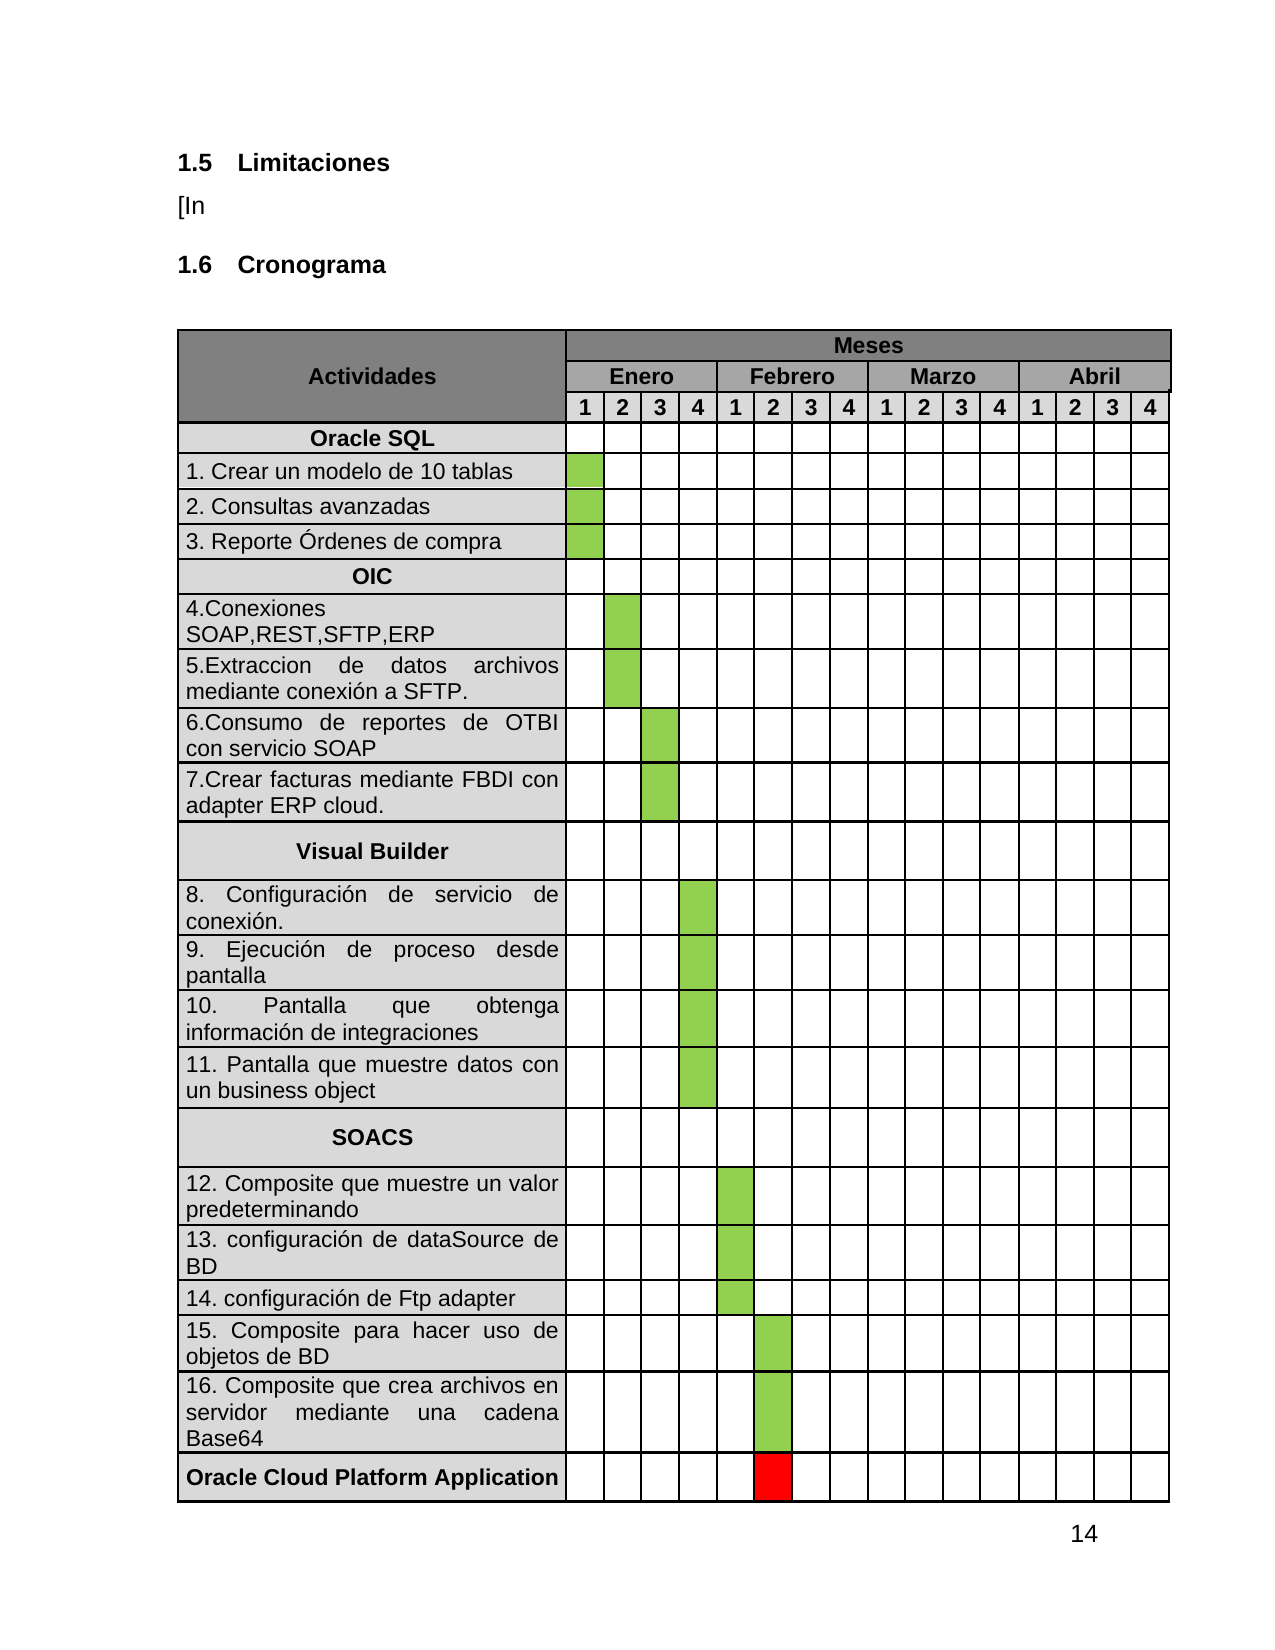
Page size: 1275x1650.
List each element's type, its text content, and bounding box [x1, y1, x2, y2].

table_cell [1020, 424, 1055, 452]
table_cell [831, 1373, 867, 1451]
table_cell [680, 764, 716, 820]
table_cell [1132, 525, 1168, 558]
table_cell [755, 424, 791, 452]
table_cell [567, 881, 603, 934]
table_cell [718, 424, 753, 452]
table_cell [944, 1373, 979, 1451]
table_cell [718, 991, 753, 1046]
table_cell 4 [981, 393, 1018, 421]
table_cell [981, 1109, 1018, 1166]
table_cell [869, 490, 904, 523]
table_cell [869, 560, 904, 593]
table_cell [981, 560, 1018, 593]
table_cell [680, 936, 716, 989]
table_cell [642, 991, 678, 1046]
table_cell [755, 1281, 791, 1314]
table_cell [981, 709, 1018, 761]
table_cell [1020, 764, 1055, 820]
table_cell [1057, 1316, 1093, 1370]
table_cell [755, 490, 791, 523]
table_cell [605, 490, 640, 523]
list Limitaciones [177, 148, 1098, 176]
table_cell [831, 525, 867, 558]
table_cell OIC [179, 560, 565, 593]
table_cell 1 [1020, 393, 1055, 421]
table_cell [1095, 1281, 1130, 1314]
table_cell [831, 490, 867, 523]
table_cell [831, 764, 867, 820]
table_cell [981, 936, 1018, 989]
table_cell [605, 1454, 640, 1500]
table_cell [1095, 525, 1130, 558]
table_cell [642, 936, 678, 989]
table_cell [831, 823, 867, 879]
table_cell [680, 490, 716, 523]
table_cell [944, 525, 979, 558]
table_cell [1020, 1168, 1055, 1224]
table_cell [1132, 936, 1168, 989]
table_cell [642, 560, 678, 593]
table_cell [605, 1048, 640, 1107]
table_cell [718, 881, 753, 934]
table_cell [680, 1226, 716, 1279]
table_cell [642, 881, 678, 934]
table_cell [944, 1226, 979, 1279]
table_cell [718, 595, 753, 648]
table_cell [567, 764, 603, 820]
table_cell 1 [869, 393, 904, 421]
table_cell [1132, 650, 1168, 707]
table_cell [605, 1226, 640, 1279]
table_cell [1057, 823, 1093, 879]
table_cell 7.Crear facturas mediante FBDI con adapter ERP cloud. [179, 764, 565, 820]
table_cell [869, 525, 904, 558]
table_cell [642, 1048, 678, 1107]
table_cell [793, 764, 829, 820]
table_cell [906, 881, 942, 934]
table_cell [1057, 1048, 1093, 1107]
table_cell [605, 454, 640, 487]
table_cell [831, 1048, 867, 1107]
table_cell SOACS [179, 1109, 565, 1166]
table_cell [755, 764, 791, 820]
table_cell [1057, 525, 1093, 558]
table_cell [793, 424, 829, 452]
table_cell [793, 936, 829, 989]
table_cell [1132, 709, 1168, 761]
table_cell [567, 1454, 603, 1500]
table_cell [944, 1281, 979, 1314]
table_cell 6.Consumo de reportes de OTBI con servicio SOAP [179, 709, 565, 761]
table_cell [793, 1316, 829, 1370]
table_cell [793, 1454, 829, 1500]
table_cell [642, 595, 678, 648]
table_cell [869, 1281, 904, 1314]
table_cell [1057, 1109, 1093, 1166]
table_cell [869, 764, 904, 820]
table_cell 1 [567, 393, 603, 421]
table_cell [755, 595, 791, 648]
table_cell [1132, 595, 1168, 648]
table_cell [567, 424, 603, 452]
table_cell [1095, 650, 1130, 707]
table_cell [793, 991, 829, 1046]
table_cell 2 [906, 393, 942, 421]
table_cell [981, 595, 1018, 648]
table_cell [981, 991, 1018, 1046]
table_cell 11. Pantalla que muestre datos con un business object [179, 1048, 565, 1107]
table_cell [567, 1168, 603, 1224]
table_cell [718, 1109, 753, 1166]
table_cell [605, 595, 640, 648]
table_cell [944, 490, 979, 523]
table_cell [718, 560, 753, 593]
table_cell [642, 1281, 678, 1314]
table_cell [680, 650, 716, 707]
table_cell [1020, 936, 1055, 989]
table_cell [981, 764, 1018, 820]
table_cell [718, 823, 753, 879]
table_cell [567, 991, 603, 1046]
table_cell [1132, 991, 1168, 1046]
table_cell [831, 936, 867, 989]
table_cell [1095, 991, 1130, 1046]
table_cell [567, 650, 603, 707]
table_cell [755, 454, 791, 487]
table_cell [869, 1316, 904, 1370]
table_cell [755, 823, 791, 879]
table_cell [1057, 1168, 1093, 1224]
table_cell 15. Composite para hacer uso de objetos de BD [179, 1316, 565, 1370]
table_cell [1020, 1316, 1055, 1370]
table_cell [567, 823, 603, 879]
table_cell [680, 1454, 716, 1500]
table_cell 1 [718, 393, 753, 421]
table_cell [755, 1168, 791, 1224]
table_cell [793, 650, 829, 707]
table_cell [1020, 1226, 1055, 1279]
table_cell [567, 1226, 603, 1279]
table_cell [567, 560, 603, 593]
table_cell [981, 1316, 1018, 1370]
table_cell [1020, 560, 1055, 593]
table_cell 2 [1057, 393, 1093, 421]
table_cell [1095, 823, 1130, 879]
table_cell Oracle Cloud Platform Application Integration 2021 Specialist 1Z0-1042-21 [179, 1454, 565, 1500]
table_cell [906, 1109, 942, 1166]
table_cell [944, 936, 979, 989]
table_cell [567, 709, 603, 761]
table_cell [944, 1109, 979, 1166]
table_cell [944, 1048, 979, 1107]
table_cell [567, 454, 603, 487]
table_cell [642, 1454, 678, 1500]
table_cell [831, 595, 867, 648]
table_cell [567, 1109, 603, 1166]
table_cell [755, 525, 791, 558]
table_cell 5.Extraccion de datos archivos mediante conexión a SFTP. [179, 650, 565, 707]
table_cell [755, 709, 791, 761]
table_cell [1020, 650, 1055, 707]
table_cell [1020, 1454, 1055, 1500]
table_cell [642, 709, 678, 761]
table_cell [944, 560, 979, 593]
table_cell [567, 1373, 603, 1451]
table_cell [1020, 1048, 1055, 1107]
table_cell [944, 1168, 979, 1224]
table_cell [1020, 454, 1055, 487]
table_cell [981, 1226, 1018, 1279]
table_cell Febrero [718, 362, 867, 391]
table_cell [944, 823, 979, 879]
table_cell [642, 424, 678, 452]
table_cell [755, 650, 791, 707]
table_cell [944, 424, 979, 452]
table_cell [1057, 424, 1093, 452]
table_cell [680, 595, 716, 648]
table_cell [755, 991, 791, 1046]
table_cell [1057, 560, 1093, 593]
table_cell 12. Composite que muestre un valor predeterminando [179, 1168, 565, 1224]
table_cell [906, 936, 942, 989]
table_cell [981, 1454, 1018, 1500]
table_cell 4 [1132, 393, 1168, 421]
table_cell [793, 490, 829, 523]
table_cell [1095, 709, 1130, 761]
table_cell [567, 1281, 603, 1314]
table_cell [680, 709, 716, 761]
table_cell [944, 1454, 979, 1500]
table_cell [718, 936, 753, 989]
table_cell [718, 650, 753, 707]
table_cell [981, 454, 1018, 487]
table_cell [605, 881, 640, 934]
table_cell Abril [1020, 362, 1170, 391]
table_cell [1095, 1454, 1130, 1500]
table_cell [1020, 595, 1055, 648]
table_cell [680, 823, 716, 879]
table_cell [869, 1048, 904, 1107]
table_cell [680, 1281, 716, 1314]
table_cell [755, 936, 791, 989]
table_cell [793, 560, 829, 593]
table_cell [605, 1281, 640, 1314]
table_cell [718, 490, 753, 523]
table_cell [1095, 1109, 1130, 1166]
table_cell 2. Consultas avanzadas [179, 490, 565, 523]
table_cell [906, 709, 942, 761]
table_cell [906, 1316, 942, 1370]
table_cell 4.Conexiones SOAP,REST,SFTP,ERP [179, 595, 565, 648]
table_cell 3 [944, 393, 979, 421]
table_cell [1057, 881, 1093, 934]
table_cell [793, 595, 829, 648]
table_cell [906, 1373, 942, 1451]
table_cell [793, 881, 829, 934]
table_cell [718, 1048, 753, 1107]
table_cell [793, 823, 829, 879]
table_cell [755, 1109, 791, 1166]
table_cell [567, 1048, 603, 1107]
table_cell 3 [793, 393, 829, 421]
table_cell 10. Pantalla que obtenga información de integraciones [179, 991, 565, 1046]
table_cell [718, 1454, 753, 1500]
table_cell [642, 1373, 678, 1451]
table_cell [1020, 823, 1055, 879]
table_cell [981, 1168, 1018, 1224]
table_cell [680, 424, 716, 452]
table_cell [869, 709, 904, 761]
table_cell [1057, 1226, 1093, 1279]
table_cell [944, 1316, 979, 1370]
table_cell [831, 991, 867, 1046]
table_cell [793, 1048, 829, 1107]
table_cell Enero [567, 362, 716, 391]
table_cell 3 [642, 393, 678, 421]
table_cell [642, 1109, 678, 1166]
table_cell [981, 1048, 1018, 1107]
text [In [177, 191, 1098, 219]
table_header Meses [567, 331, 1170, 360]
table_cell [1095, 560, 1130, 593]
table_cell [680, 991, 716, 1046]
table_cell [1057, 1373, 1093, 1451]
table_cell [642, 454, 678, 487]
table_cell [869, 881, 904, 934]
table_cell [642, 1168, 678, 1224]
table_cell [869, 1109, 904, 1166]
table_cell [680, 1109, 716, 1166]
table_cell [1132, 1316, 1168, 1370]
table_cell [718, 709, 753, 761]
table_cell [1095, 1373, 1130, 1451]
table_cell [906, 764, 942, 820]
table_cell [1057, 1281, 1093, 1314]
table_cell [906, 490, 942, 523]
table_cell [1095, 1226, 1130, 1279]
table_cell [1095, 936, 1130, 989]
table_cell 4 [680, 393, 716, 421]
table_cell [605, 709, 640, 761]
table_cell [1057, 1454, 1093, 1500]
table_cell [831, 1281, 867, 1314]
table_cell [1095, 595, 1130, 648]
table_cell [1057, 991, 1093, 1046]
table_cell [1132, 1373, 1168, 1451]
table_cell [869, 1373, 904, 1451]
table_cell [831, 454, 867, 487]
table_cell [755, 560, 791, 593]
table_cell [981, 1281, 1018, 1314]
table_cell [906, 525, 942, 558]
table_cell [944, 454, 979, 487]
table_cell [1132, 424, 1168, 452]
table_cell [1057, 490, 1093, 523]
table_cell [793, 525, 829, 558]
table_cell [869, 650, 904, 707]
table_cell [755, 1454, 791, 1500]
table_cell [755, 1316, 791, 1370]
table_cell [793, 1281, 829, 1314]
table_cell [567, 595, 603, 648]
table_cell [605, 1316, 640, 1370]
table_cell [567, 525, 603, 558]
table_cell [981, 1373, 1018, 1451]
table_cell [1132, 1281, 1168, 1314]
table_cell [1095, 1316, 1130, 1370]
table_cell [605, 1373, 640, 1451]
table_cell [1057, 936, 1093, 989]
table_cell Oracle SQL [179, 424, 565, 452]
table_cell [1132, 1168, 1168, 1224]
table_cell [605, 1168, 640, 1224]
table_cell [1020, 1281, 1055, 1314]
table_cell [718, 454, 753, 487]
table_cell [944, 650, 979, 707]
table_cell [605, 823, 640, 879]
table_cell [718, 1373, 753, 1451]
table_cell [1132, 490, 1168, 523]
table_cell [831, 1316, 867, 1370]
table_cell 16. Composite que crea archivos en servidor mediante una cadena Base64 [179, 1373, 565, 1451]
table_cell [1020, 1109, 1055, 1166]
table_cell 3 [1095, 393, 1130, 421]
table_cell [906, 823, 942, 879]
table_cell 8. Configuración de servicio de conexión. [179, 881, 565, 934]
table_cell [869, 454, 904, 487]
table_cell [1020, 991, 1055, 1046]
table_cell [680, 881, 716, 934]
table_cell [755, 1226, 791, 1279]
table_cell [605, 936, 640, 989]
table_cell [793, 1373, 829, 1451]
table_cell [1132, 823, 1168, 879]
table_cell [831, 650, 867, 707]
table_cell [906, 595, 942, 648]
table_cell [605, 560, 640, 593]
table_cell [944, 595, 979, 648]
table_cell [793, 1226, 829, 1279]
table_cell [869, 1226, 904, 1279]
table_cell [755, 1048, 791, 1107]
table_cell [981, 650, 1018, 707]
table_cell [831, 424, 867, 452]
table_cell [755, 881, 791, 934]
table_cell [944, 764, 979, 820]
table_header Actividades [179, 331, 565, 421]
table_cell [1095, 454, 1130, 487]
table_cell [944, 881, 979, 934]
table_cell [1132, 1048, 1168, 1107]
table_cell [793, 709, 829, 761]
table_cell [793, 454, 829, 487]
table_cell 14. configuración de Ftp adapter [179, 1281, 565, 1314]
table_cell [718, 1168, 753, 1224]
table_cell [680, 1168, 716, 1224]
table_cell [1020, 525, 1055, 558]
table_cell [680, 454, 716, 487]
table_cell [981, 490, 1018, 523]
table_cell [906, 1168, 942, 1224]
table_cell [718, 1226, 753, 1279]
table_cell 2 [605, 393, 640, 421]
table_cell [567, 936, 603, 989]
table_cell [1020, 881, 1055, 934]
table_cell [1095, 424, 1130, 452]
table_cell [906, 454, 942, 487]
table_cell [869, 595, 904, 648]
table_cell [1132, 1454, 1168, 1500]
table_cell [642, 823, 678, 879]
table_cell [869, 1454, 904, 1500]
table_cell [718, 764, 753, 820]
table_cell [869, 991, 904, 1046]
table_cell [1132, 881, 1168, 934]
table_cell [1132, 1109, 1168, 1166]
table_cell [680, 1373, 716, 1451]
table_cell [642, 764, 678, 820]
list Cronograma [177, 251, 1098, 279]
table_cell [680, 560, 716, 593]
table_cell [981, 881, 1018, 934]
table_cell [1132, 1226, 1168, 1279]
table_cell [1057, 709, 1093, 761]
table_cell [793, 1168, 829, 1224]
table_cell [755, 1373, 791, 1451]
table_cell 2 [755, 393, 791, 421]
table_cell [831, 1109, 867, 1166]
table_cell [793, 1109, 829, 1166]
table_cell [831, 709, 867, 761]
table_cell [944, 991, 979, 1046]
table_cell [605, 764, 640, 820]
table_cell [831, 1226, 867, 1279]
table_cell [642, 1226, 678, 1279]
table_cell Visual Builder [179, 823, 565, 879]
table_cell [1095, 490, 1130, 523]
table_cell [906, 1281, 942, 1314]
table_cell [1132, 454, 1168, 487]
table_cell [869, 936, 904, 989]
table_cell [831, 560, 867, 593]
table_cell 9. Ejecución de proceso desde pantalla [179, 936, 565, 989]
table_cell [1095, 764, 1130, 820]
table_cell [1057, 764, 1093, 820]
table_cell [981, 823, 1018, 879]
table_cell [567, 490, 603, 523]
table_cell 1. Crear un modelo de 10 tablas [179, 454, 565, 487]
table_cell [1057, 595, 1093, 648]
table_cell [605, 1109, 640, 1166]
table_cell [906, 1226, 942, 1279]
table_cell [1132, 560, 1168, 593]
table_cell 13. configuración de dataSource de BD [179, 1226, 565, 1279]
table_cell [680, 1048, 716, 1107]
table_cell [567, 1316, 603, 1370]
table_cell [906, 991, 942, 1046]
table_cell [981, 424, 1018, 452]
table_cell [869, 424, 904, 452]
table_cell [1057, 650, 1093, 707]
table_cell [981, 525, 1018, 558]
table_cell Marzo [869, 362, 1018, 391]
table_cell [1020, 709, 1055, 761]
table_cell [1095, 881, 1130, 934]
table_cell [718, 1316, 753, 1370]
table_cell [944, 709, 979, 761]
table_cell [1095, 1168, 1130, 1224]
table_cell [718, 1281, 753, 1314]
table_cell [906, 1454, 942, 1500]
table_cell [1057, 454, 1093, 487]
table_cell [718, 525, 753, 558]
table_cell [1095, 1048, 1130, 1107]
table_cell [1132, 764, 1168, 820]
table_cell 3. Reporte Órdenes de compra [179, 525, 565, 558]
table_cell [869, 823, 904, 879]
table_cell [831, 1168, 867, 1224]
table_cell [831, 881, 867, 934]
table_cell [605, 650, 640, 707]
table_cell [906, 650, 942, 707]
table_cell [642, 650, 678, 707]
table_cell [680, 1316, 716, 1370]
table_cell [642, 490, 678, 523]
table_cell [831, 1454, 867, 1500]
table_cell 4 [831, 393, 867, 421]
table_cell [869, 1168, 904, 1224]
table_cell [906, 424, 942, 452]
table_cell [605, 525, 640, 558]
table_cell [680, 525, 716, 558]
table_cell [906, 1048, 942, 1107]
table_cell [605, 424, 640, 452]
table_cell [1020, 490, 1055, 523]
table_cell [1020, 1373, 1055, 1451]
table_cell [906, 560, 942, 593]
table_cell [642, 525, 678, 558]
table_cell [642, 1316, 678, 1370]
table_cell [605, 991, 640, 1046]
